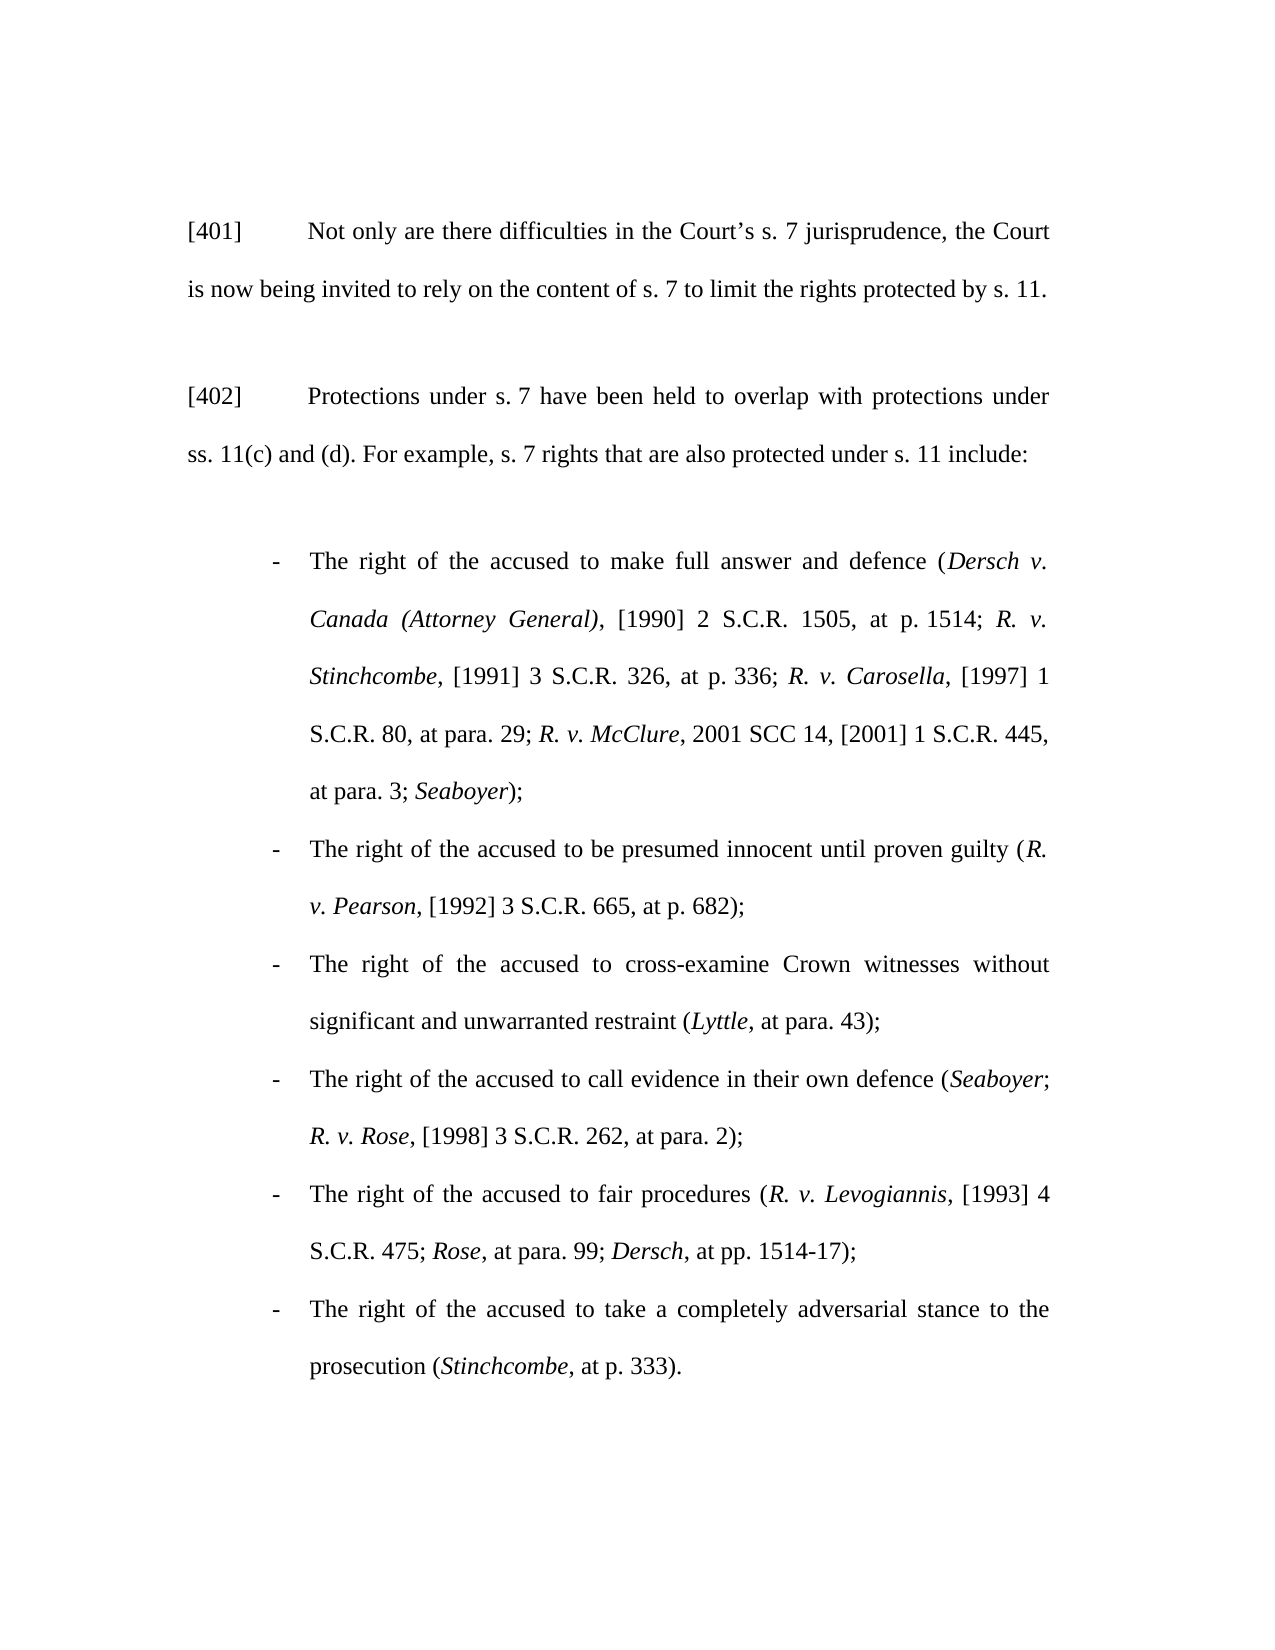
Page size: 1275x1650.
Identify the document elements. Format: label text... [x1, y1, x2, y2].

text Protections under s. 7 have been held to overlap with protections under ss. 11(c) and (d). For example, s. 7 rights that are also protected under s. 11 include: [187, 381, 1050, 468]
list The right of the accused to make full answer and defence (Dersch v. Canada (Attorney General), [1990] 2 S.C.R. 1505, at p. 1514; R. v. Stinchcombe, [1991] 3 S.C.R. 326, at p. 336; R. v. Carosella, [1997] 1 S.C.R. 80, at para. 29; R. v. McClure, 2001 SCC 14, [2001] 1 S.C.R. 445, at para. 3; Seaboyer); [272, 546, 1050, 805]
list The right of the accused to call evidence in their own defence (Seaboyer; R. v. Rose, [1998] 3 S.C.R. 262, at para. 2); [272, 1064, 1050, 1150]
text Not only are there difficulties in the Court’s s. 7 jurisprudence, the Court is now being invited to rely on the content of s. 7 to limit the rights protected by s. 11. [187, 216, 1050, 303]
list The right of the accused to be presumed innocent until proven guilty (R. v. Pearson, [1992] 3 S.C.R. 665, at p. 682); [272, 834, 1050, 920]
list The right of the accused to cross-examine Crown witnesses without significant and unwarranted restraint (Lyttle, at para. 43); [272, 949, 1050, 1035]
list The right of the accused to fair procedures (R. v. Levogiannis, [1993] 4 S.C.R. 475; Rose, at para. 99; Dersch, at pp. 1514-17); [272, 1179, 1050, 1265]
list The right of the accused to take a completely adversarial stance to the prosecution (Stinchcombe, at p. 333). [272, 1294, 1050, 1380]
